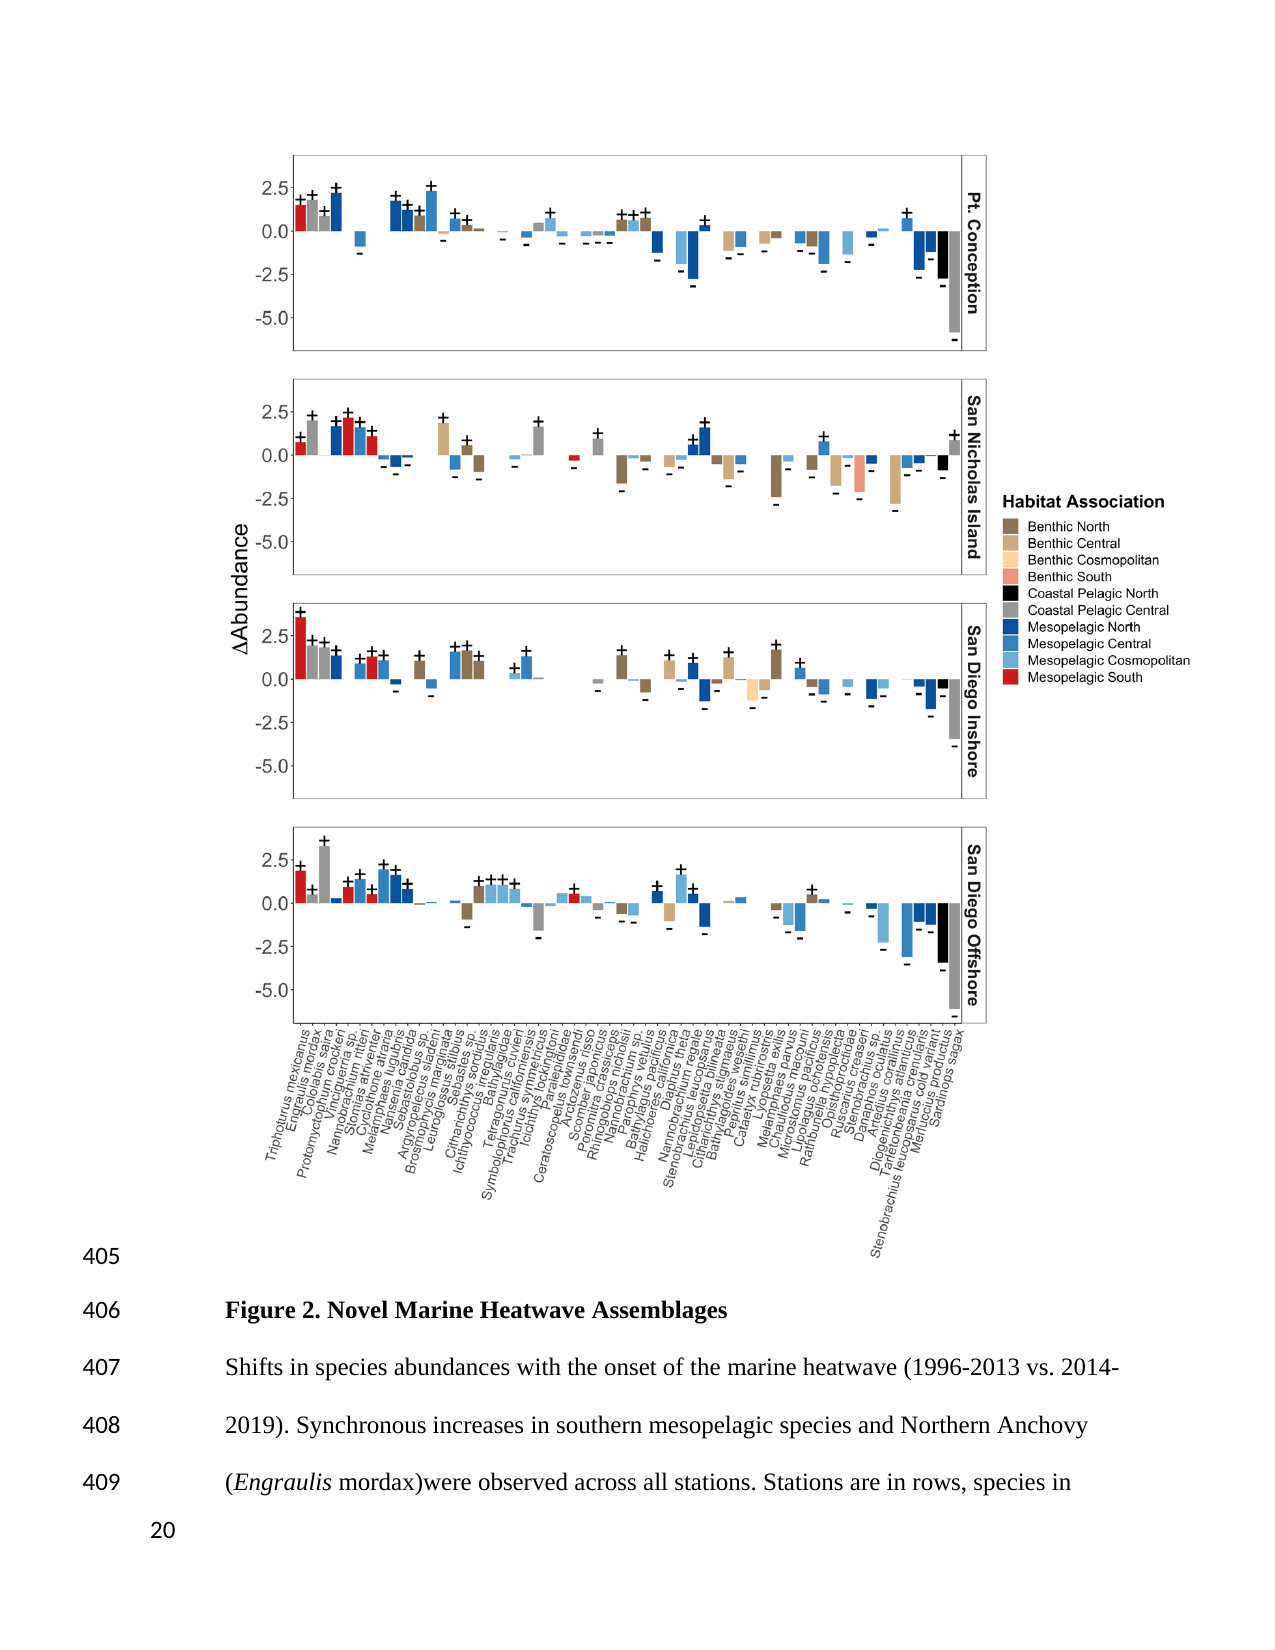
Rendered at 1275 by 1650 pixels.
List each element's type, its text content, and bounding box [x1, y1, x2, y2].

picture [225, 150, 1200, 1265]
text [225, 1352, 1125, 1496]
text Figure 2. Novel Marine Heatwave Assemblages [150, 1295, 1125, 1323]
